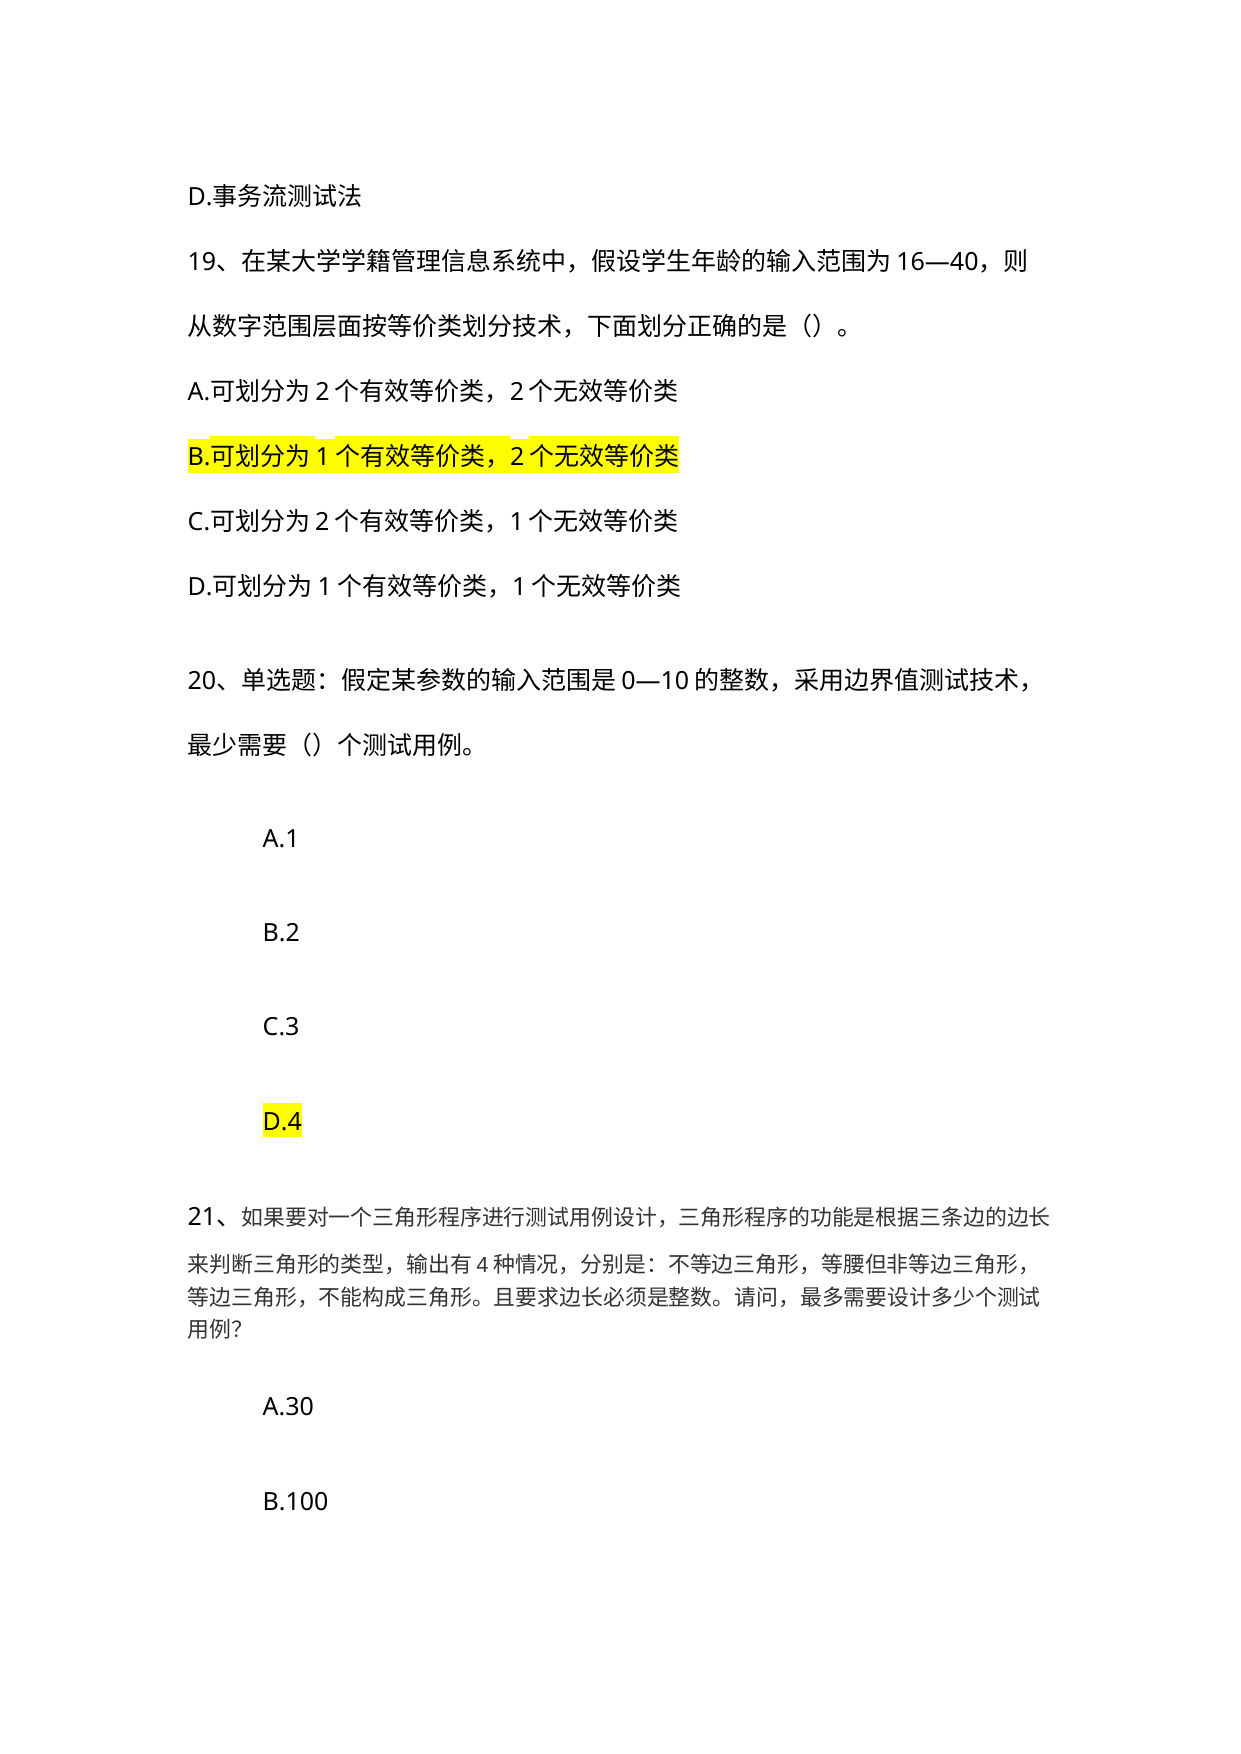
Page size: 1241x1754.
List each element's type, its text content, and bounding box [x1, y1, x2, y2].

text 19、在某大学学籍管理信息系统中，假设学生年龄的输入范围为16—40，则从数字范围层面按等价类划分技术，下面划分正确的是（）。 [187, 227, 1053, 357]
text A.可划分为2个有效等价类，2个无效等价类 [187, 357, 1053, 422]
text 21、如果要对一个三角形程序进行测试用例设计，三角形程序的功能是根据三条边的边长来判断三角形的类型，输出有4种情况，分别是：不等边三角形，等腰但非等边三角形，等边三角形，不能构成三角形。且要求边长必须是整数。请问，最多需要设计多少个测试用例？ [187, 1182, 1053, 1344]
text D.4 [262, 1088, 1053, 1153]
text B.100 [262, 1468, 1053, 1533]
text D.事务流测试法 [187, 162, 1053, 227]
text C.可划分为2个有效等价类，1个无效等价类 [187, 487, 1053, 552]
text 20、单选题：假定某参数的输入范围是0—10的整数，采用边界值测试技术，最少需要（）个测试用例。 [187, 646, 1053, 776]
text A.30 [262, 1374, 1053, 1439]
text A.1 [262, 805, 1053, 870]
text B.2 [262, 899, 1053, 964]
text B.可划分为1个有效等价类，2个无效等价类 [187, 422, 1053, 487]
text D.可划分为1个有效等价类，1个无效等价类 [187, 552, 1053, 617]
text C.3 [262, 994, 1053, 1059]
